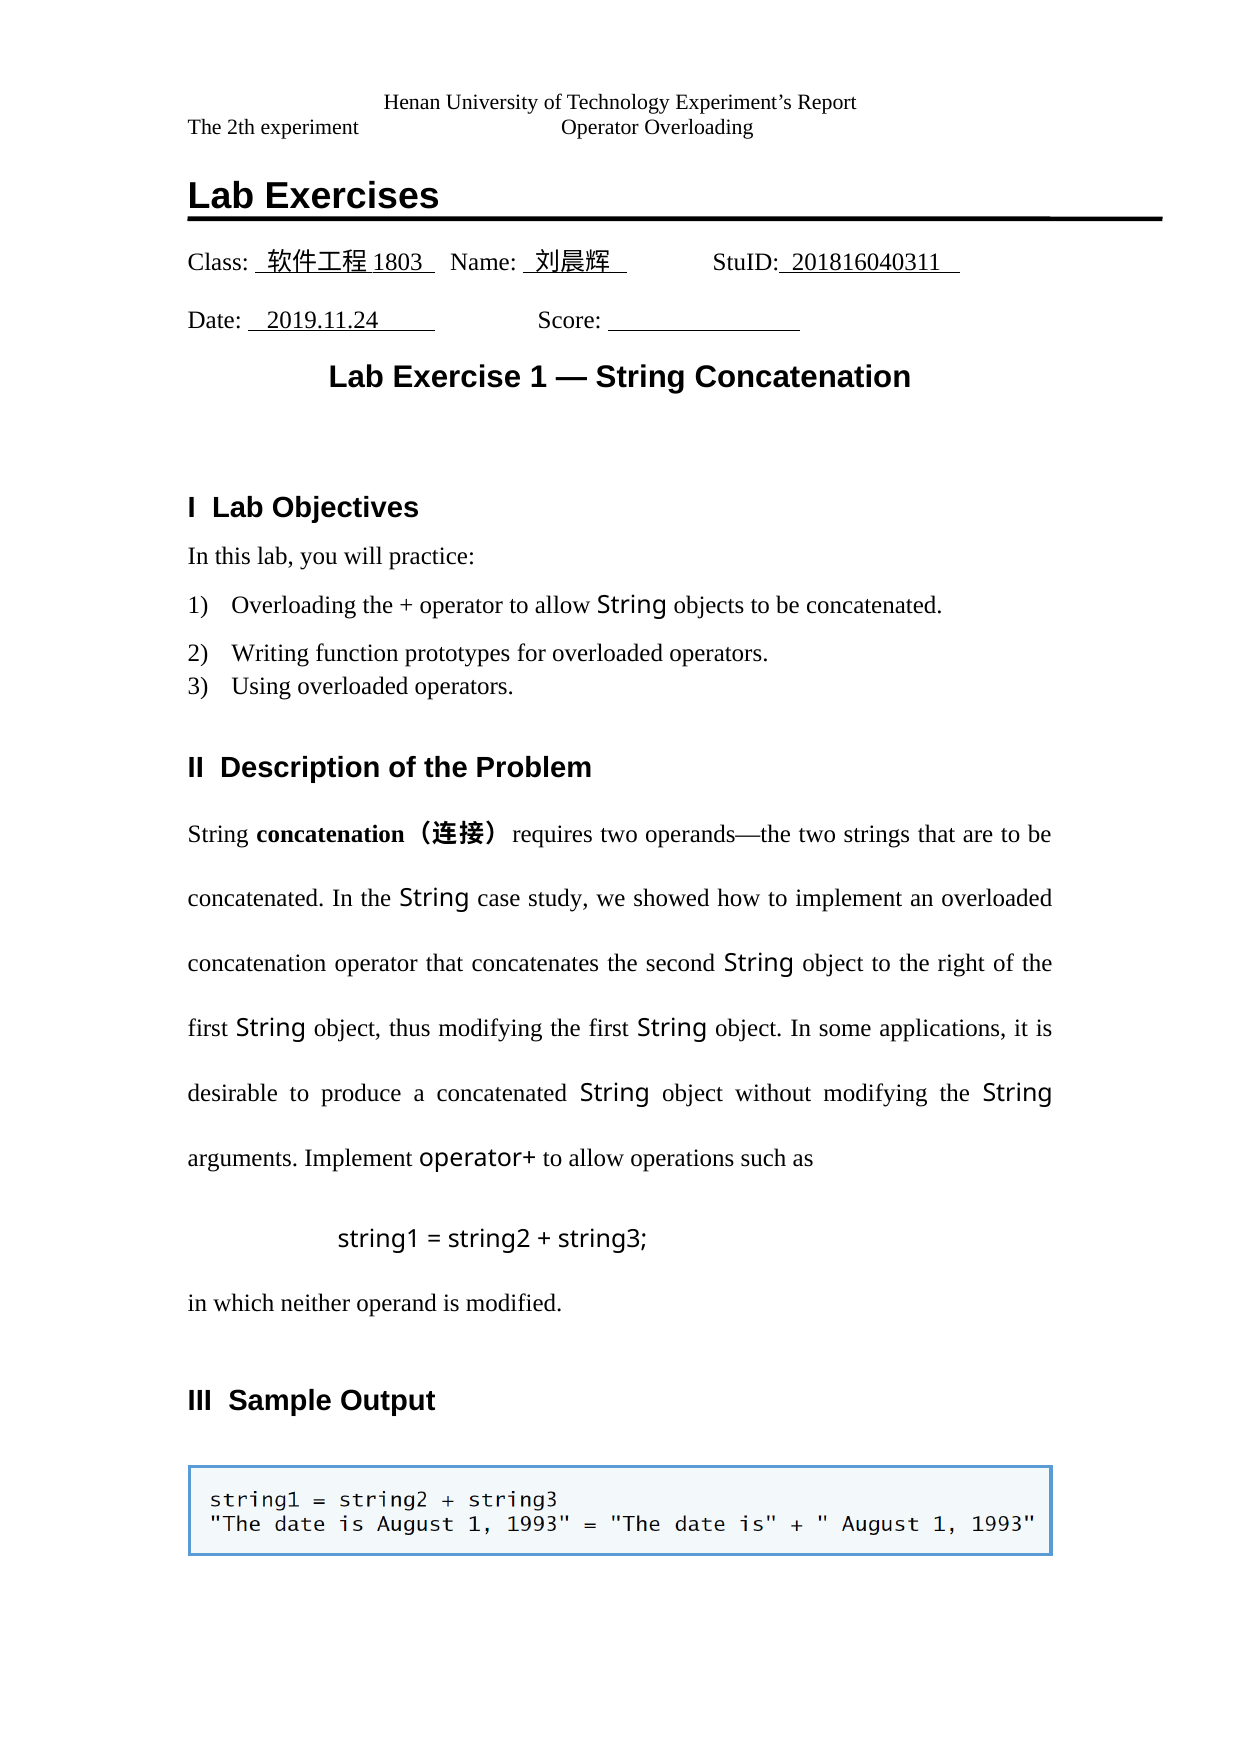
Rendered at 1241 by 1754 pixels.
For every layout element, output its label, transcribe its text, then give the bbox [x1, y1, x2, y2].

text I Lab Objectives [187, 474, 1053, 539]
picture [191, 1468, 1049, 1553]
text In this lab, you will practice: [187, 539, 1053, 571]
list Writing function prototypes for overloaded operators. [187, 636, 1053, 669]
text in which neither operand is modified. [187, 1286, 1053, 1319]
list Using overloaded operators. [187, 669, 1053, 701]
text II Description of the Problem [187, 734, 1053, 799]
list Overloading the + operator to allow String objects to be concatenated. [187, 571, 1053, 636]
text string1 = string2 + string3; [187, 1205, 1053, 1270]
text Lab Exercises [187, 162, 1053, 216]
text Lab Exercise 1 — String Concatenation [187, 344, 1053, 409]
text Date: 2019.11.24 Score: [187, 303, 1053, 335]
text String concatenation（连接）requires two operands—the two strings that are to be concatenated. In the String case study, we showed how to implement an overloaded concatenation operator that concatenates the second String object to the right of the first String object, thus modifying the first String object. In some applications, it is desirable to produce a concatenated String object without modifying the String arguments. Implement operator+ to allow operations such as [187, 799, 1053, 1189]
text III Sample Output [187, 1368, 1053, 1433]
text Class: 软件工程1803 Name: 刘晨辉 StuID: 201816040311 [187, 227, 1053, 292]
